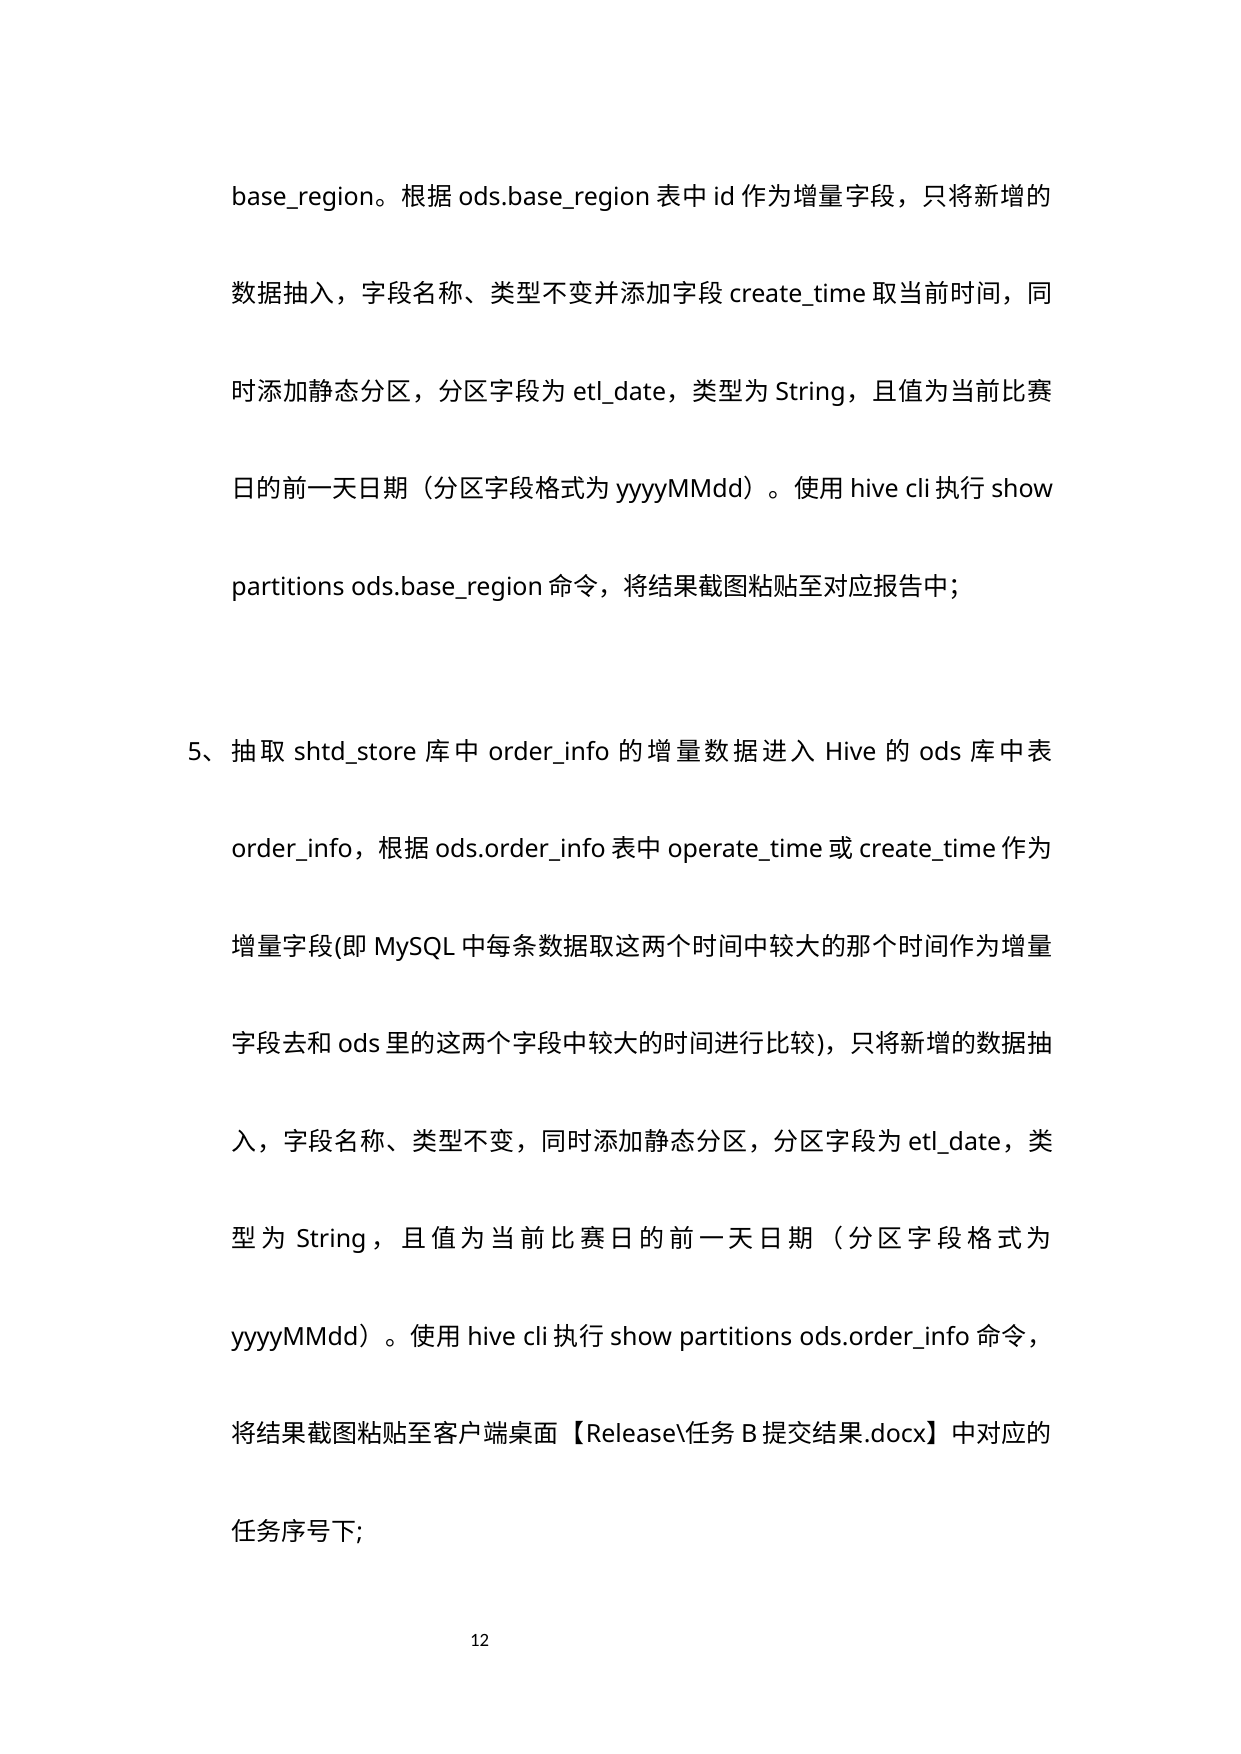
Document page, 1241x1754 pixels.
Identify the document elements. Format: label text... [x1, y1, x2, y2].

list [187, 162, 1053, 617]
list 抽取shtd_store库中order_info的增量数据进入Hive的ods库中表order_info，根据ods.order_info表中operate_time或create_time作为增量字段(即MySQL中每条数据取这两个时间中较大的那个时间作为增量字段去和ods里的这两个字段中较大的时间进行比较)，只将新增的数据抽入，字段名称、类型不变，同时添加静态分区，分区字段为etl_date，类型为String，且值为当前比赛日的前一天日期（分区字段格式为yyyyMMdd）。使用hive cli执行show partitions ods.order_info命令，将结果截图粘贴至客户端桌面【Release\任务B提交结果.docx】中对应的任务序号下; [187, 717, 1053, 1562]
